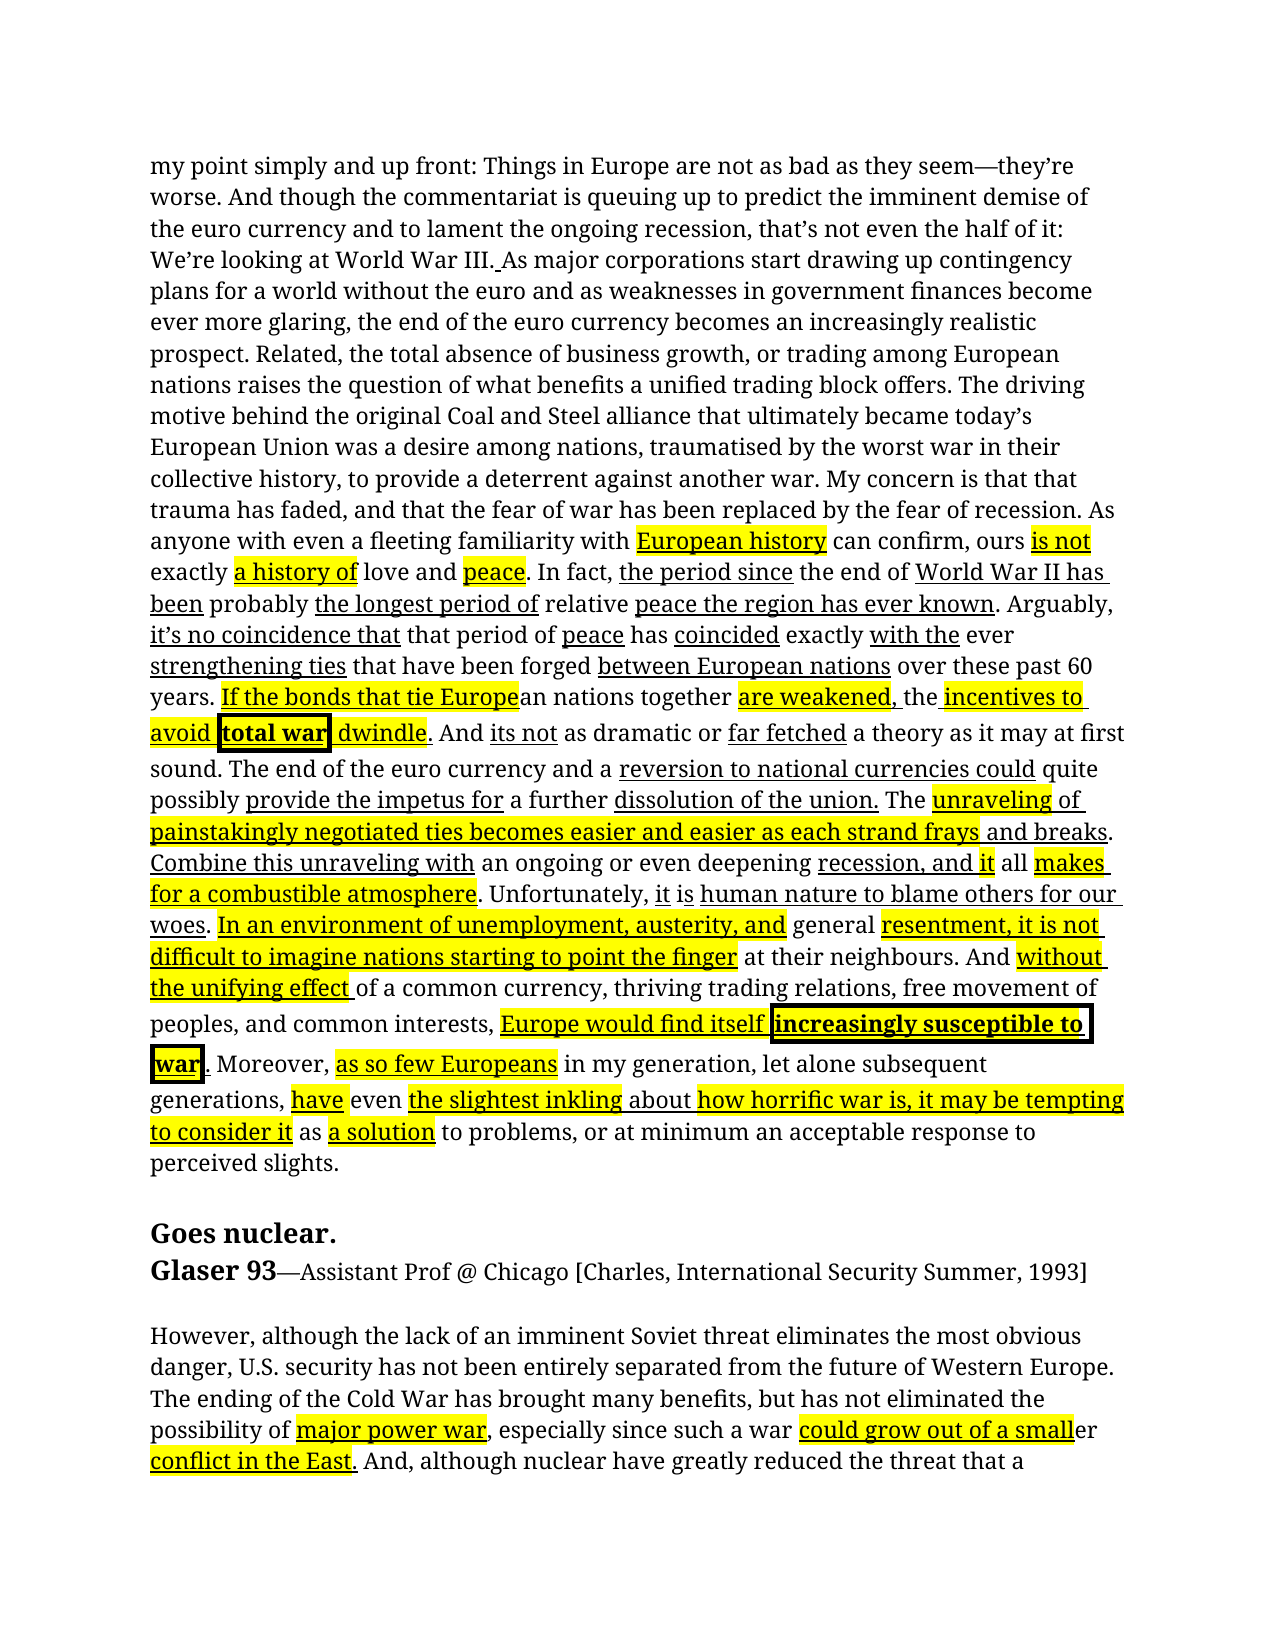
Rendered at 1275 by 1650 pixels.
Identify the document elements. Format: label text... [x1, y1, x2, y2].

text Goes nuclear. [150, 1215, 1125, 1252]
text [150, 1320, 1125, 1476]
text Glaser 93—Assistant Prof @ Chicago [Charles, International Security Summer, 1993] [150, 1252, 1125, 1289]
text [150, 150, 1125, 1178]
